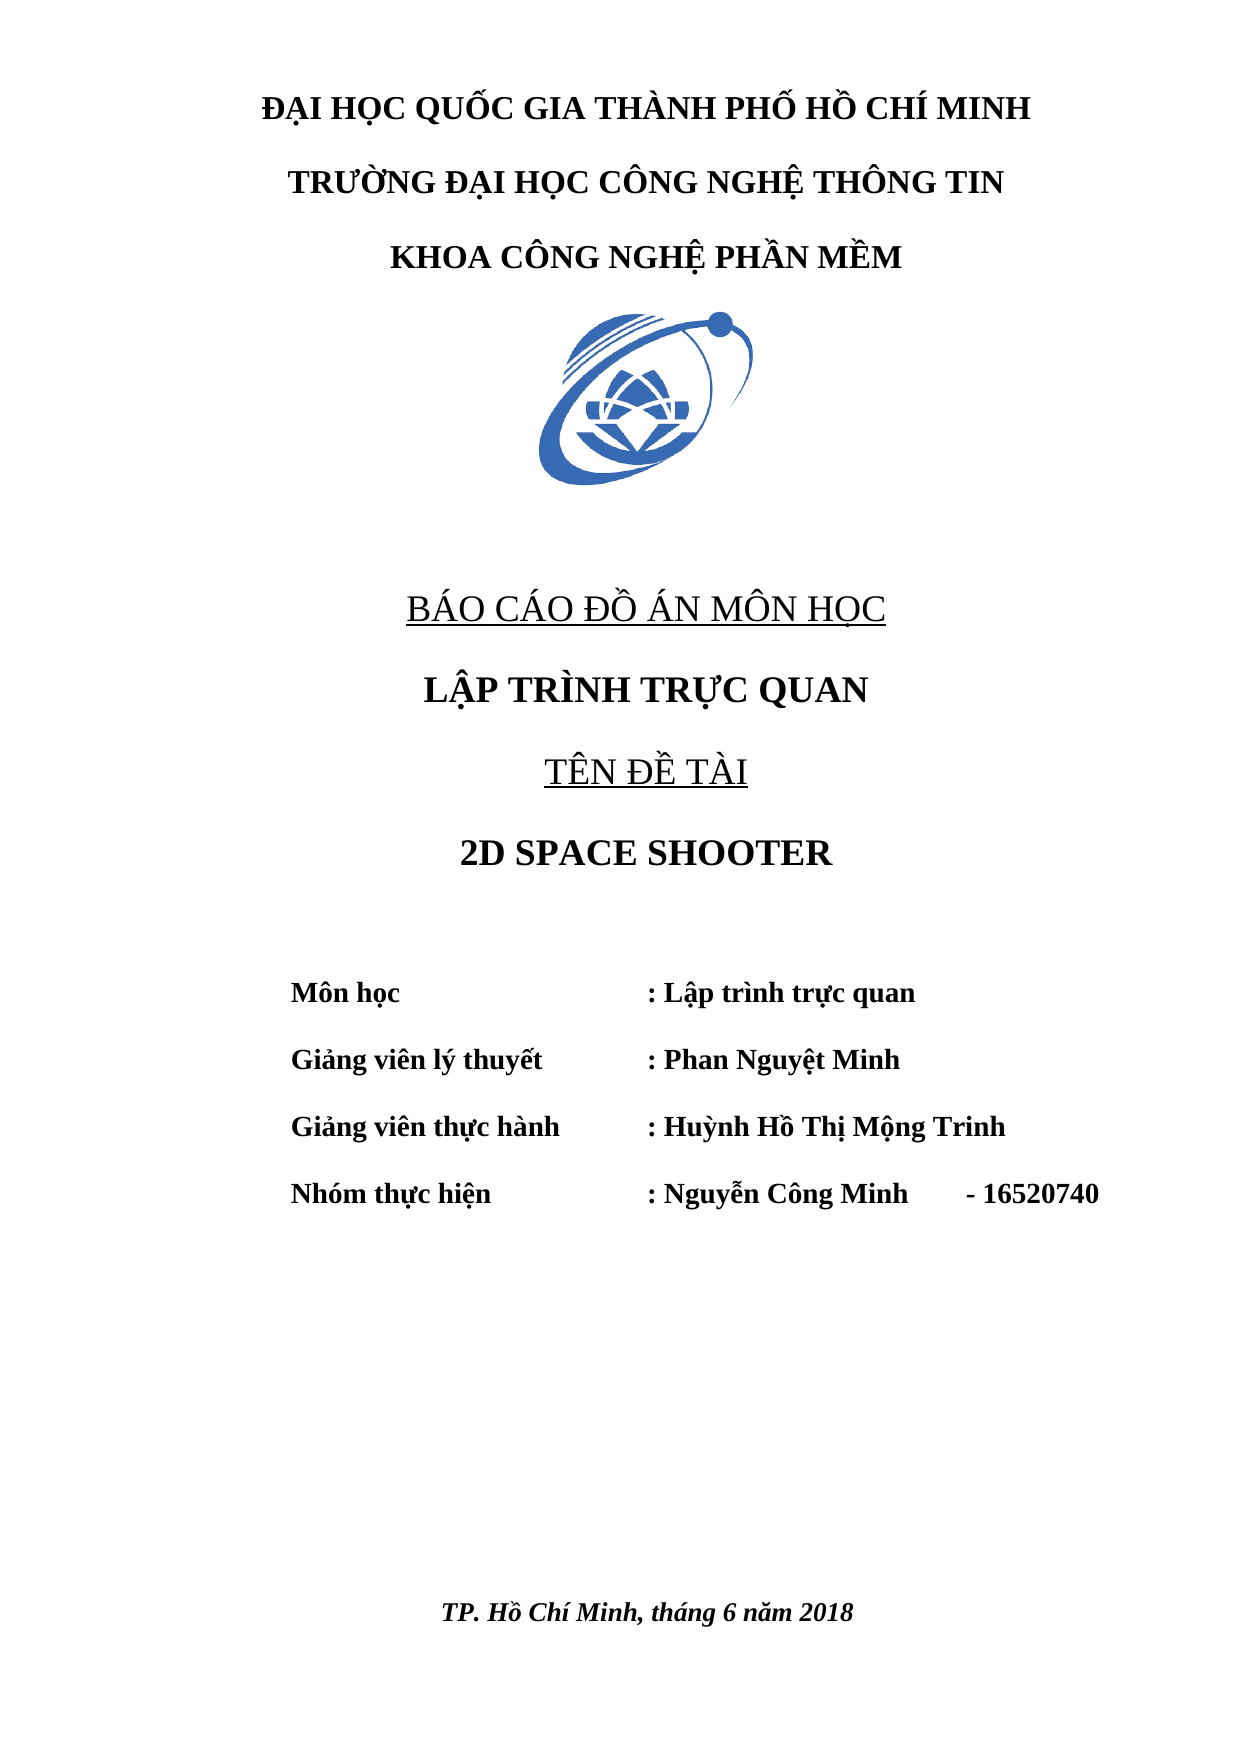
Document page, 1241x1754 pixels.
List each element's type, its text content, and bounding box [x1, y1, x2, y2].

text TP. Hồ Chí Minh, tháng 6 năm 2018 [366, 1596, 1152, 1627]
text TRƯỜNG ĐẠI HỌC CÔNG NGHỆ THÔNG TIN [141, 163, 1152, 201]
text TÊN ĐỀ TÀI [141, 749, 1152, 792]
text Môn học : Lập trình trực quan [141, 975, 1152, 1009]
text KHOA CÔNG NGHỆ PHẦN MỀM [141, 237, 1152, 275]
text Giảng viên thực hành : Huỳnh Hồ Thị Mộng Trinh [141, 1109, 1152, 1143]
text 2D SPACE SHOOTER [141, 831, 1152, 874]
text ĐẠI HỌC QUỐC GIA THÀNH PHỐ HỒ CHÍ MINH [141, 89, 1152, 127]
text BÁO CÁO ĐỒ ÁN MÔN HỌC [141, 586, 1152, 629]
picture [537, 311, 755, 491]
text Giảng viên lý thuyết : Phan Nguyệt Minh [141, 1042, 1152, 1076]
text Nhóm thực hiện : Nguyễn Công Minh - 16520740 [141, 1176, 1152, 1210]
text LẬP TRÌNH TRỰC QUAN [141, 668, 1152, 711]
